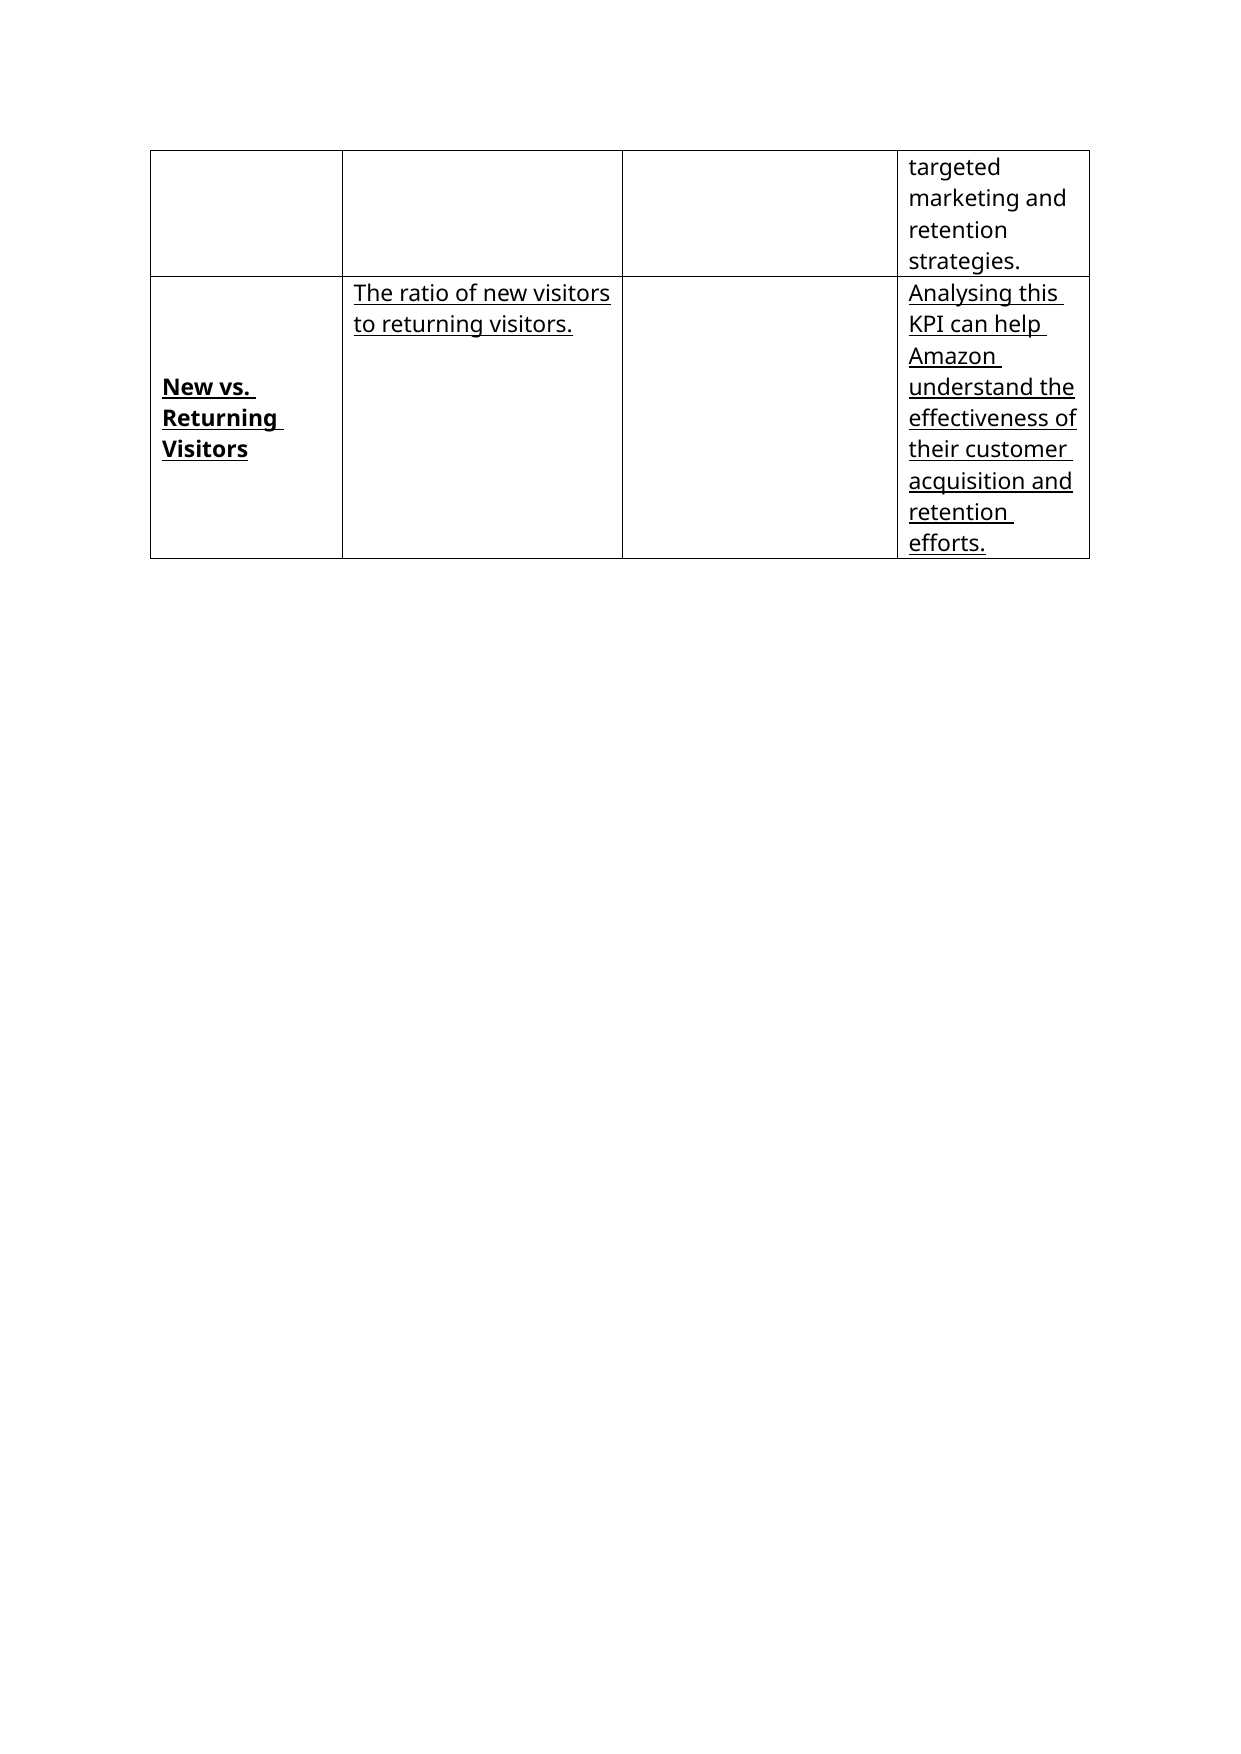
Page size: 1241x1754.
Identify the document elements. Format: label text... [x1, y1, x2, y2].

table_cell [343, 151, 622, 276]
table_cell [151, 151, 342, 276]
table_cell New vs. Returning Visitors [151, 277, 342, 558]
table_cell Analysing this KPI can help Amazon understand the effectiveness of their customer acquisition and retention efforts. [898, 277, 1089, 558]
table_cell [623, 277, 897, 558]
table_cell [623, 151, 897, 276]
table_cell The ratio of new visitors to returning visitors. [343, 277, 622, 558]
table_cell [898, 151, 1089, 276]
